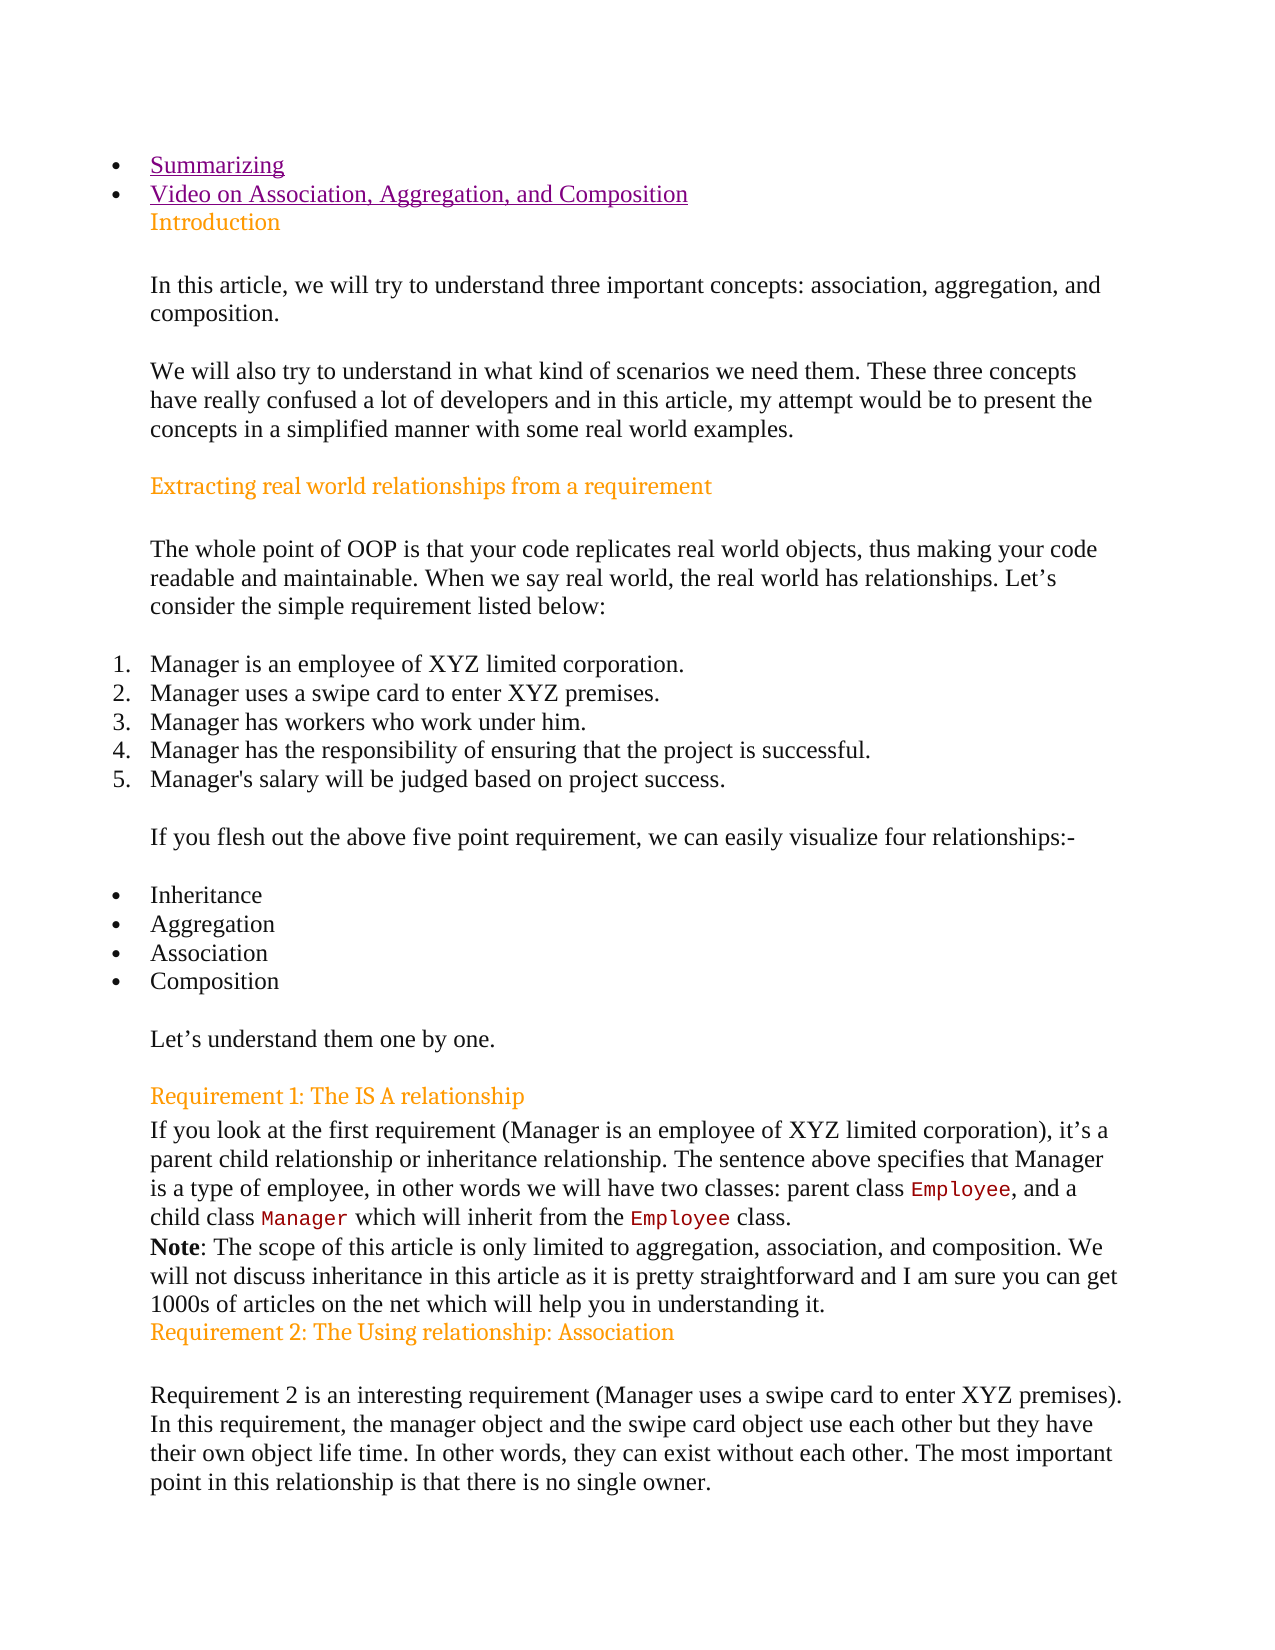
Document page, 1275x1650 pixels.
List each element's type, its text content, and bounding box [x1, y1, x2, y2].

text We will also try to understand in what kind of scenarios we need them. These three concepts have really confused a lot of developers and in this article, my attempt would be to present the concepts in a simplified manner with some real world examples. [150, 356, 1125, 443]
list Summarizing [112, 150, 1125, 179]
list Manager has workers who work under him. [112, 707, 1125, 736]
subtitle Extracting real world relationships from a requirement [150, 472, 1125, 501]
text Let’s understand them one by one. [150, 1024, 1125, 1053]
list Composition [112, 966, 1125, 995]
text In this article, we will try to understand three important concepts: association, aggregation, and composition. [150, 270, 1125, 327]
list Manager's salary will be judged based on project success. [112, 764, 1125, 793]
list Video on Association, Aggregation, and Composition [112, 179, 1125, 207]
list Inheritance [112, 880, 1125, 909]
text If you flesh out the above five point requirement, we can easily visualize four relationships:- [150, 822, 1125, 851]
text If you look at the first requirement (Manager is an employee of XYZ limited corporation), it’s a parent child relationship or inheritance relationship. The sentence above specifies that Manager is a type of employee, in other words we will have two classes: parent class Employee, and a child class Manager which will inherit from the Employee class. [150, 1115, 1125, 1232]
text The whole point of OOP is that your code replicates real world objects, thus making your code readable and maintainable. When we say real world, the real world has relationships. Let’s consider the simple requirement listed below: [150, 534, 1125, 620]
list Manager has the responsibility of ensuring that the project is successful. [112, 736, 1125, 764]
subtitle Introduction [150, 207, 1125, 236]
subtitle Requirement 2: The Using relationship: Association [150, 1318, 1125, 1347]
subtitle Requirement 1: The IS A relationship [150, 1082, 1125, 1111]
list Aggregation [112, 909, 1125, 938]
text Requirement 2 is an interesting requirement (Manager uses a swipe card to enter XYZ premises). In this requirement, the manager object and the swipe card object use each other but they have their own object life time. In other words, they can exist without each other. The most important point in this relationship is that there is no single owner. [150, 1380, 1125, 1495]
list Manager is an employee of XYZ limited corporation. [112, 649, 1125, 678]
list Association [112, 938, 1125, 966]
list Manager uses a swipe card to enter XYZ premises. [112, 678, 1125, 707]
text Note: The scope of this article is only limited to aggregation, association, and composition. We will not discuss inheritance in this article as it is pretty straightforward and I am sure you can get 1000s of articles on the net which will help you in understanding it. [150, 1232, 1125, 1318]
